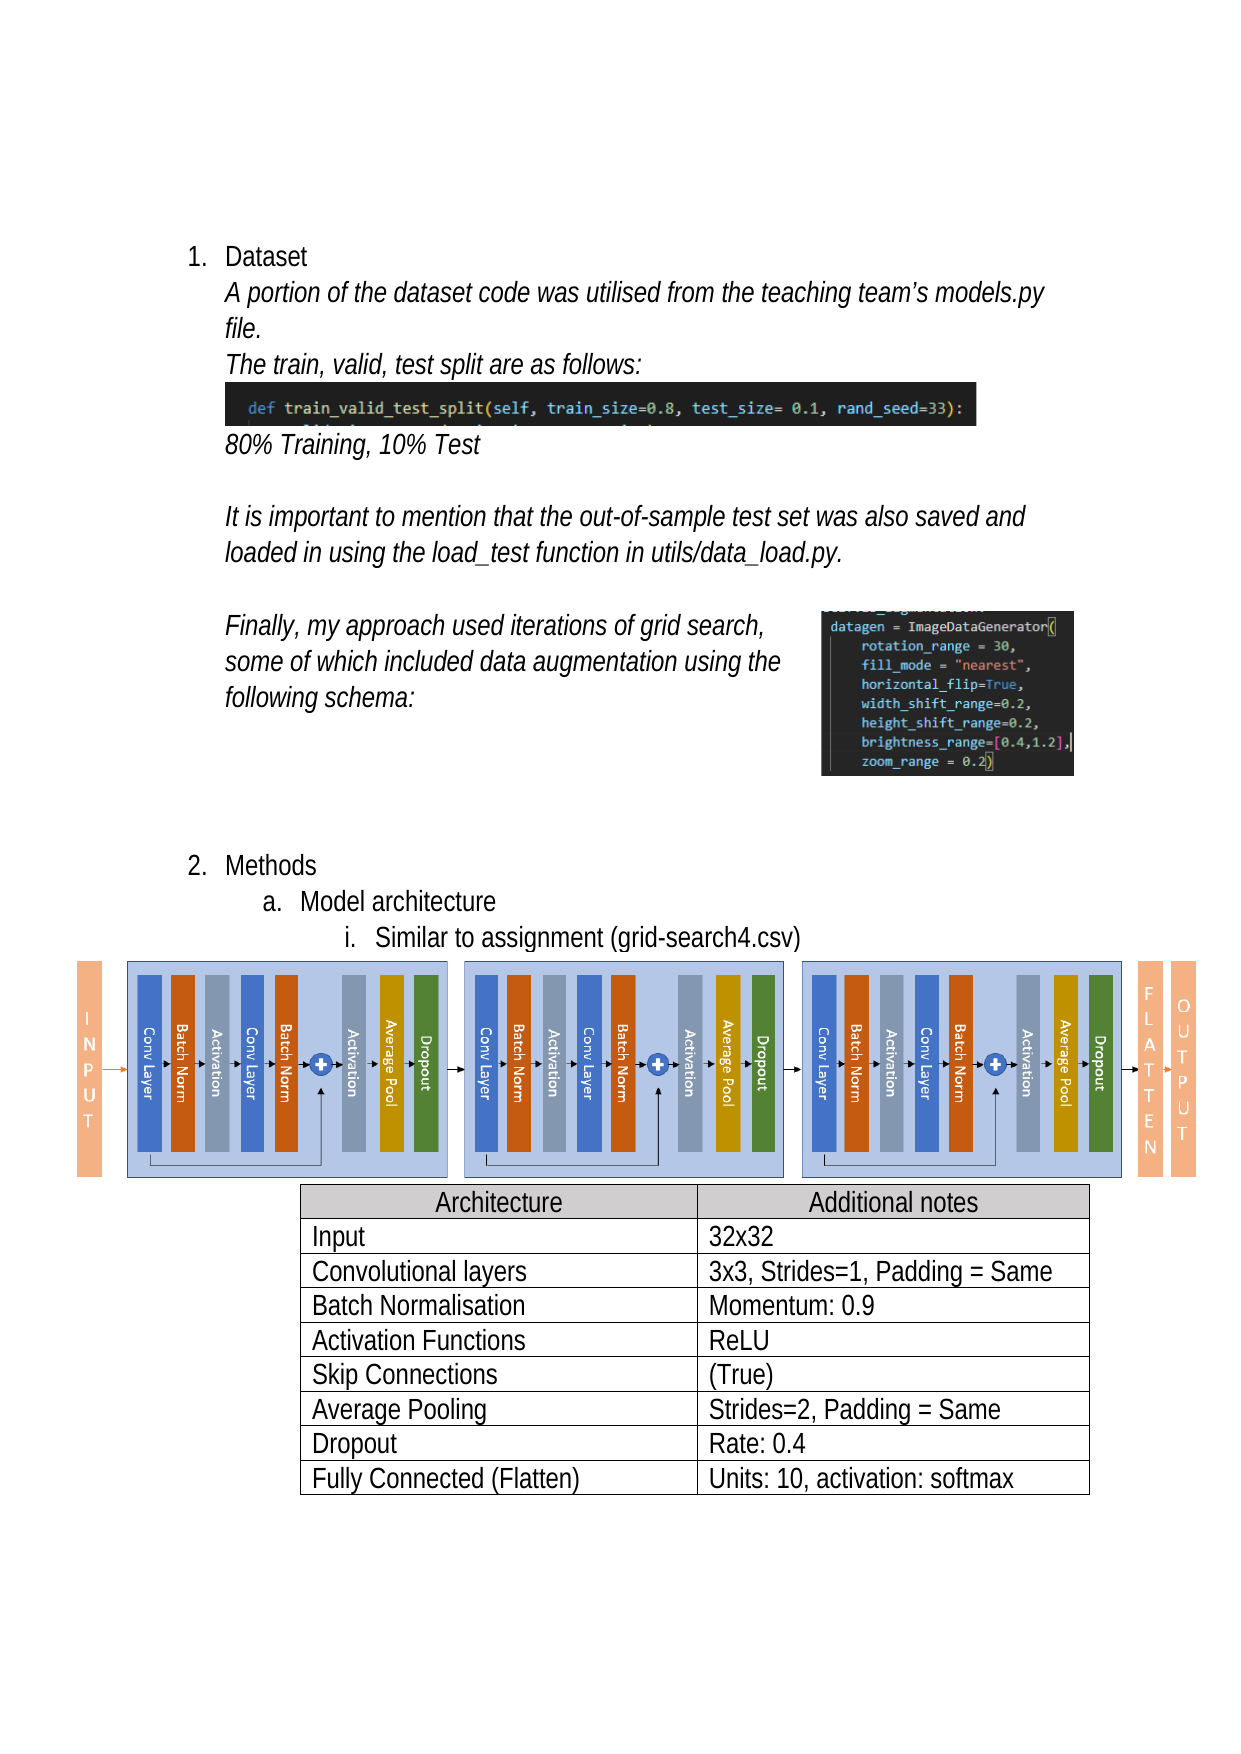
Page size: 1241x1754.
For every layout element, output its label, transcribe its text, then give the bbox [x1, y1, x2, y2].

table_cell ReLU [698, 1323, 1089, 1356]
picture [71, 952, 1200, 1183]
list It is important to mention that the out-of-sample test set was also saved and loaded in using the load_test function in utils/data_load.py. [225, 499, 1090, 569]
list Methods [187, 848, 1090, 882]
table_header Architecture [301, 1185, 697, 1218]
table_cell Skip Connections [301, 1357, 697, 1391]
table_cell Batch Normalisation [301, 1288, 697, 1322]
list Model architecture [262, 884, 1090, 918]
table_cell Fully Connected (Flatten) [301, 1461, 697, 1494]
table_cell Average Pooling [301, 1392, 697, 1425]
list Dataset [187, 239, 1090, 272]
table_cell 32x32 [698, 1219, 1089, 1253]
table_cell Input [301, 1219, 697, 1253]
table_cell Convolutional layers [301, 1254, 697, 1287]
table_cell 3x3, Strides=1, Padding = Same [698, 1254, 1089, 1287]
list Similar to assignment (grid-search4.csv) [356, 920, 1090, 952]
table_cell Strides=2, Padding = Same [698, 1392, 1089, 1425]
list Finally, my approach used iterations of grid search, some of which included data augmentation using the following schema: [225, 608, 1090, 713]
list The train, valid, test split are as follows: [225, 347, 1090, 380]
list A portion of the dataset code was utilised from the teaching team’s models.py file. [225, 275, 1090, 344]
table_cell (True) [698, 1357, 1089, 1391]
table_cell Dropout [301, 1426, 697, 1460]
picture [820, 611, 1074, 774]
table_cell Momentum: 0.9 [698, 1288, 1089, 1322]
table_cell Activation Functions [301, 1323, 697, 1356]
table_cell Rate: 0.4 [698, 1426, 1089, 1460]
picture [225, 382, 977, 426]
list 80% Training, 10% Test [225, 427, 1090, 461]
table_cell Units: 10, activation: softmax [698, 1461, 1089, 1494]
table_header Additional notes [698, 1185, 1089, 1218]
